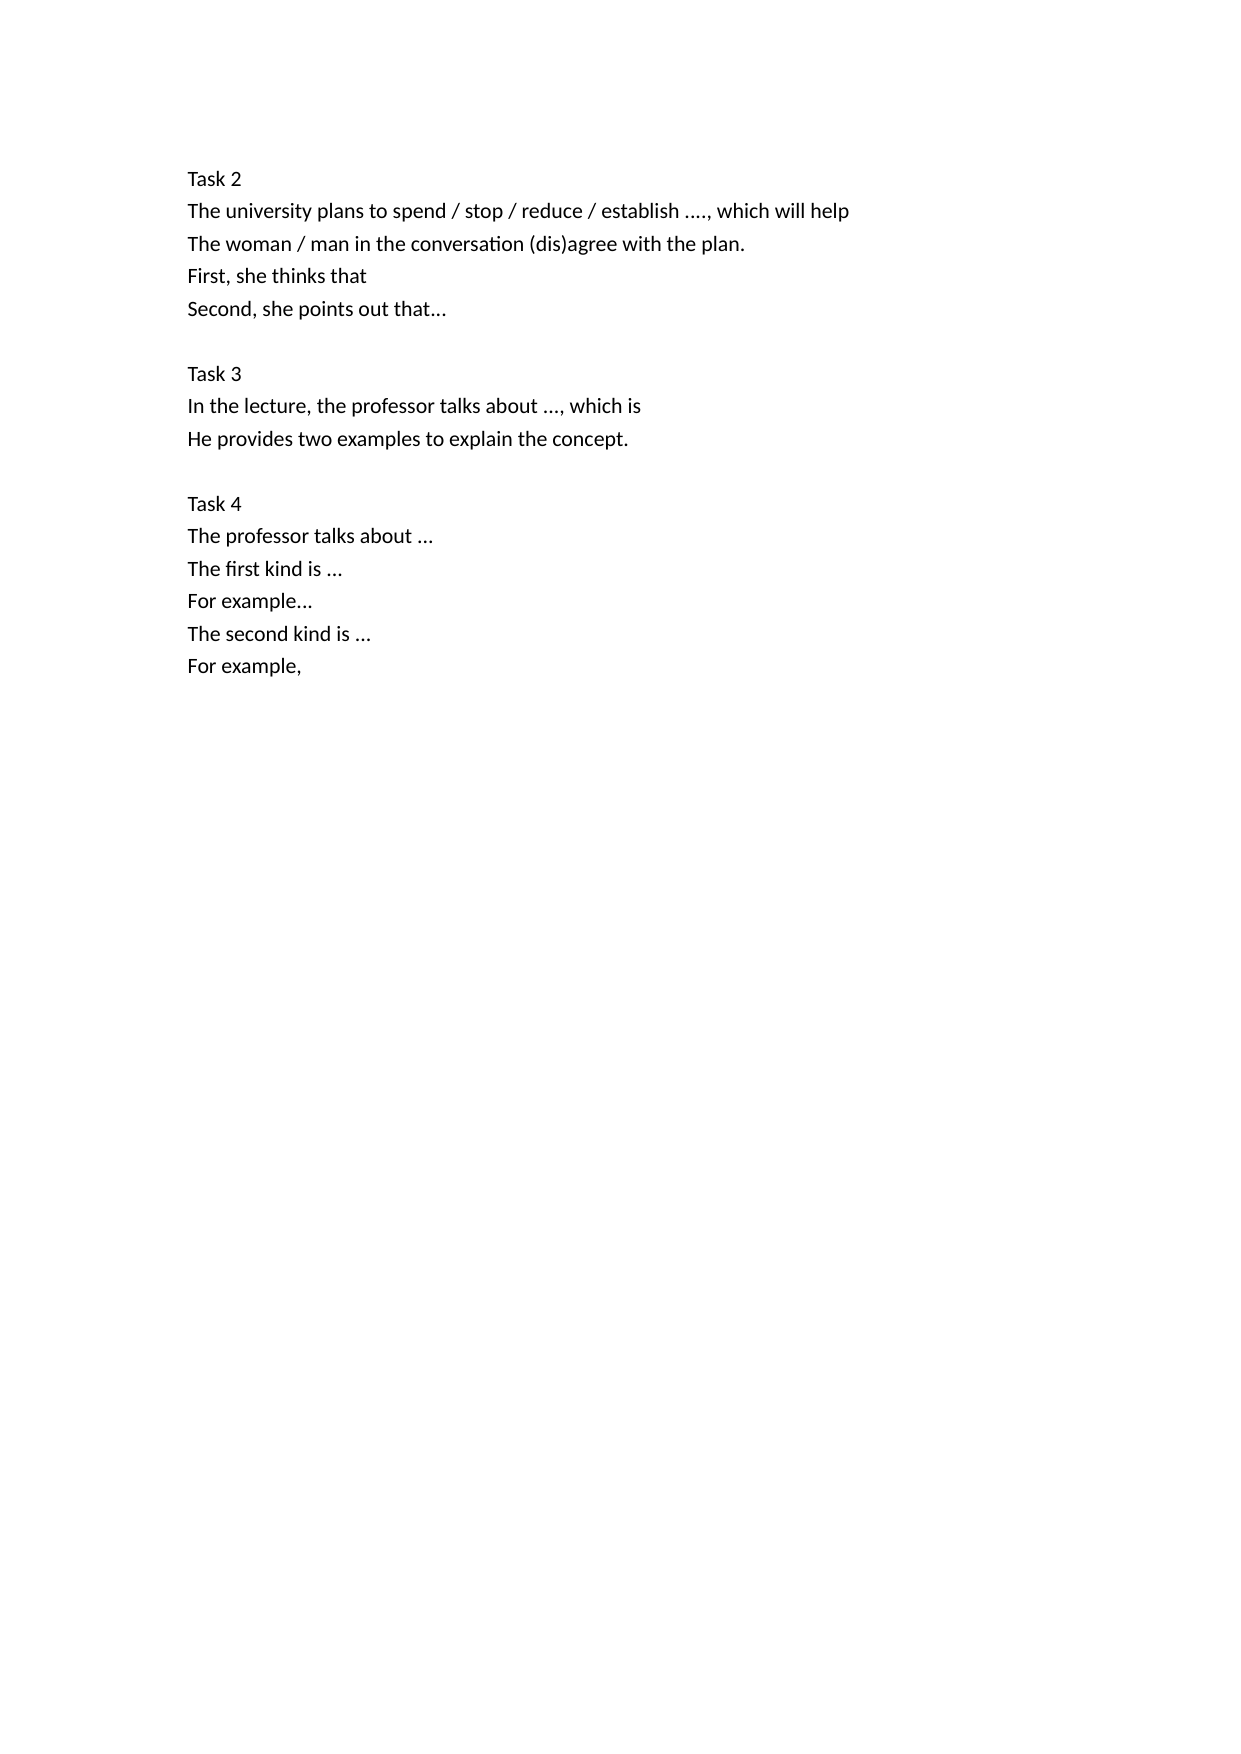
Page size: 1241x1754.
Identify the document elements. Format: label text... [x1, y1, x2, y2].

text Task 2 [187, 162, 1053, 194]
text The woman / man in the conversation (dis)agree with the plan. [187, 227, 1053, 259]
text He provides two examples to explain the concept. [187, 422, 1053, 454]
text For example... [187, 584, 1053, 617]
text Task 4 [187, 487, 1053, 519]
text The second kind is ... [187, 617, 1053, 649]
text Task 3 [187, 357, 1053, 389]
text The professor talks about ... [187, 519, 1053, 552]
text In the lecture, the professor talks about ..., which is [187, 389, 1053, 422]
text Second, she points out that... [187, 292, 1053, 324]
text The first kind is ... [187, 552, 1053, 584]
text First, she thinks that [187, 259, 1053, 292]
text The university plans to spend / stop / reduce / establish ...., which will help [187, 194, 1053, 227]
text For example, [187, 649, 1053, 682]
